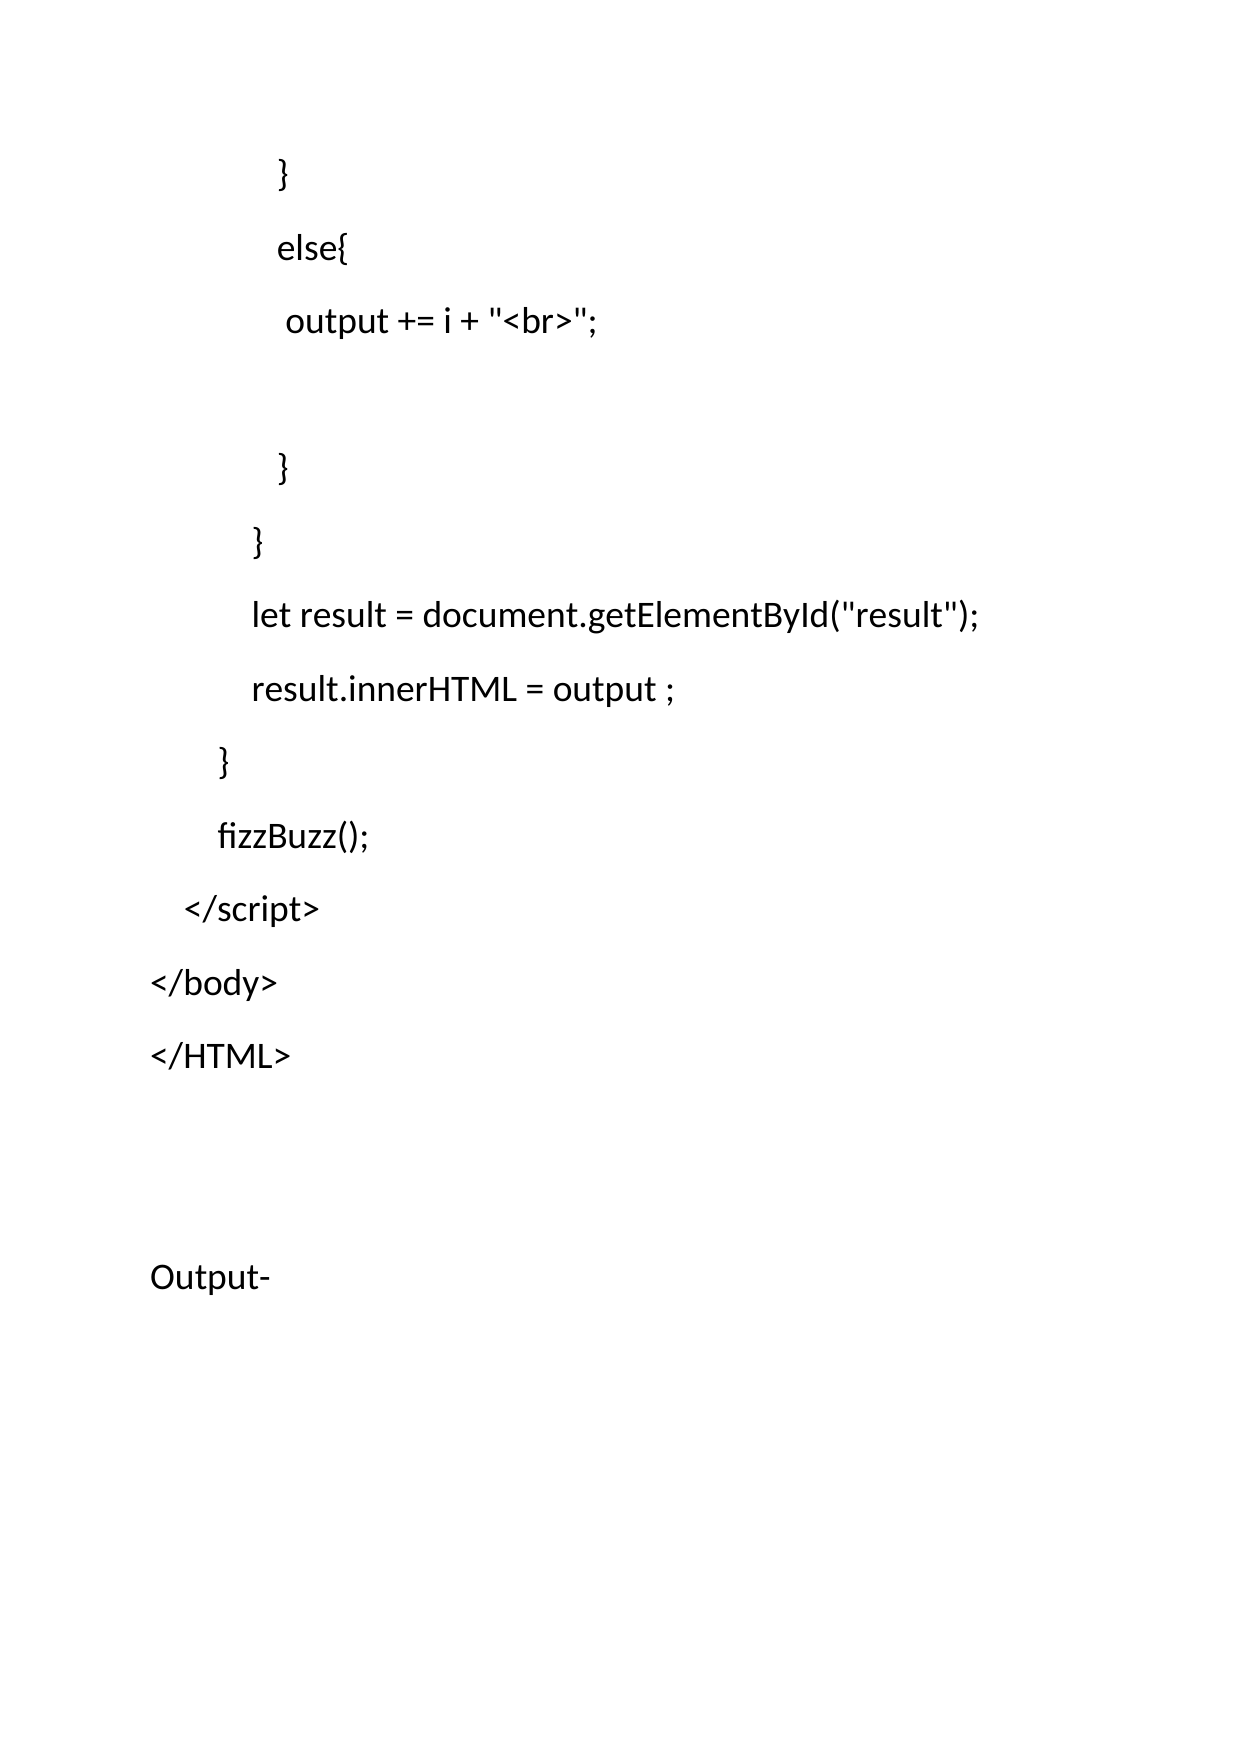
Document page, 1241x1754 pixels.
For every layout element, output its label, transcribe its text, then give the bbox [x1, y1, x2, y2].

text </HTML> [150, 1032, 1090, 1078]
text } [150, 738, 1090, 784]
text output += i + "<br>"; [150, 297, 1090, 343]
text fizzBuzz(); [150, 812, 1090, 858]
text </script> [150, 885, 1090, 931]
text Output- [150, 1253, 1090, 1299]
text else{ [150, 223, 1090, 269]
text result.innerHTML = output ; [150, 665, 1090, 711]
text let result = document.getElementById("result"); [150, 591, 1090, 637]
text } [150, 518, 1090, 563]
text } [150, 150, 1090, 196]
text </body> [150, 959, 1090, 1005]
text } [150, 444, 1090, 490]
